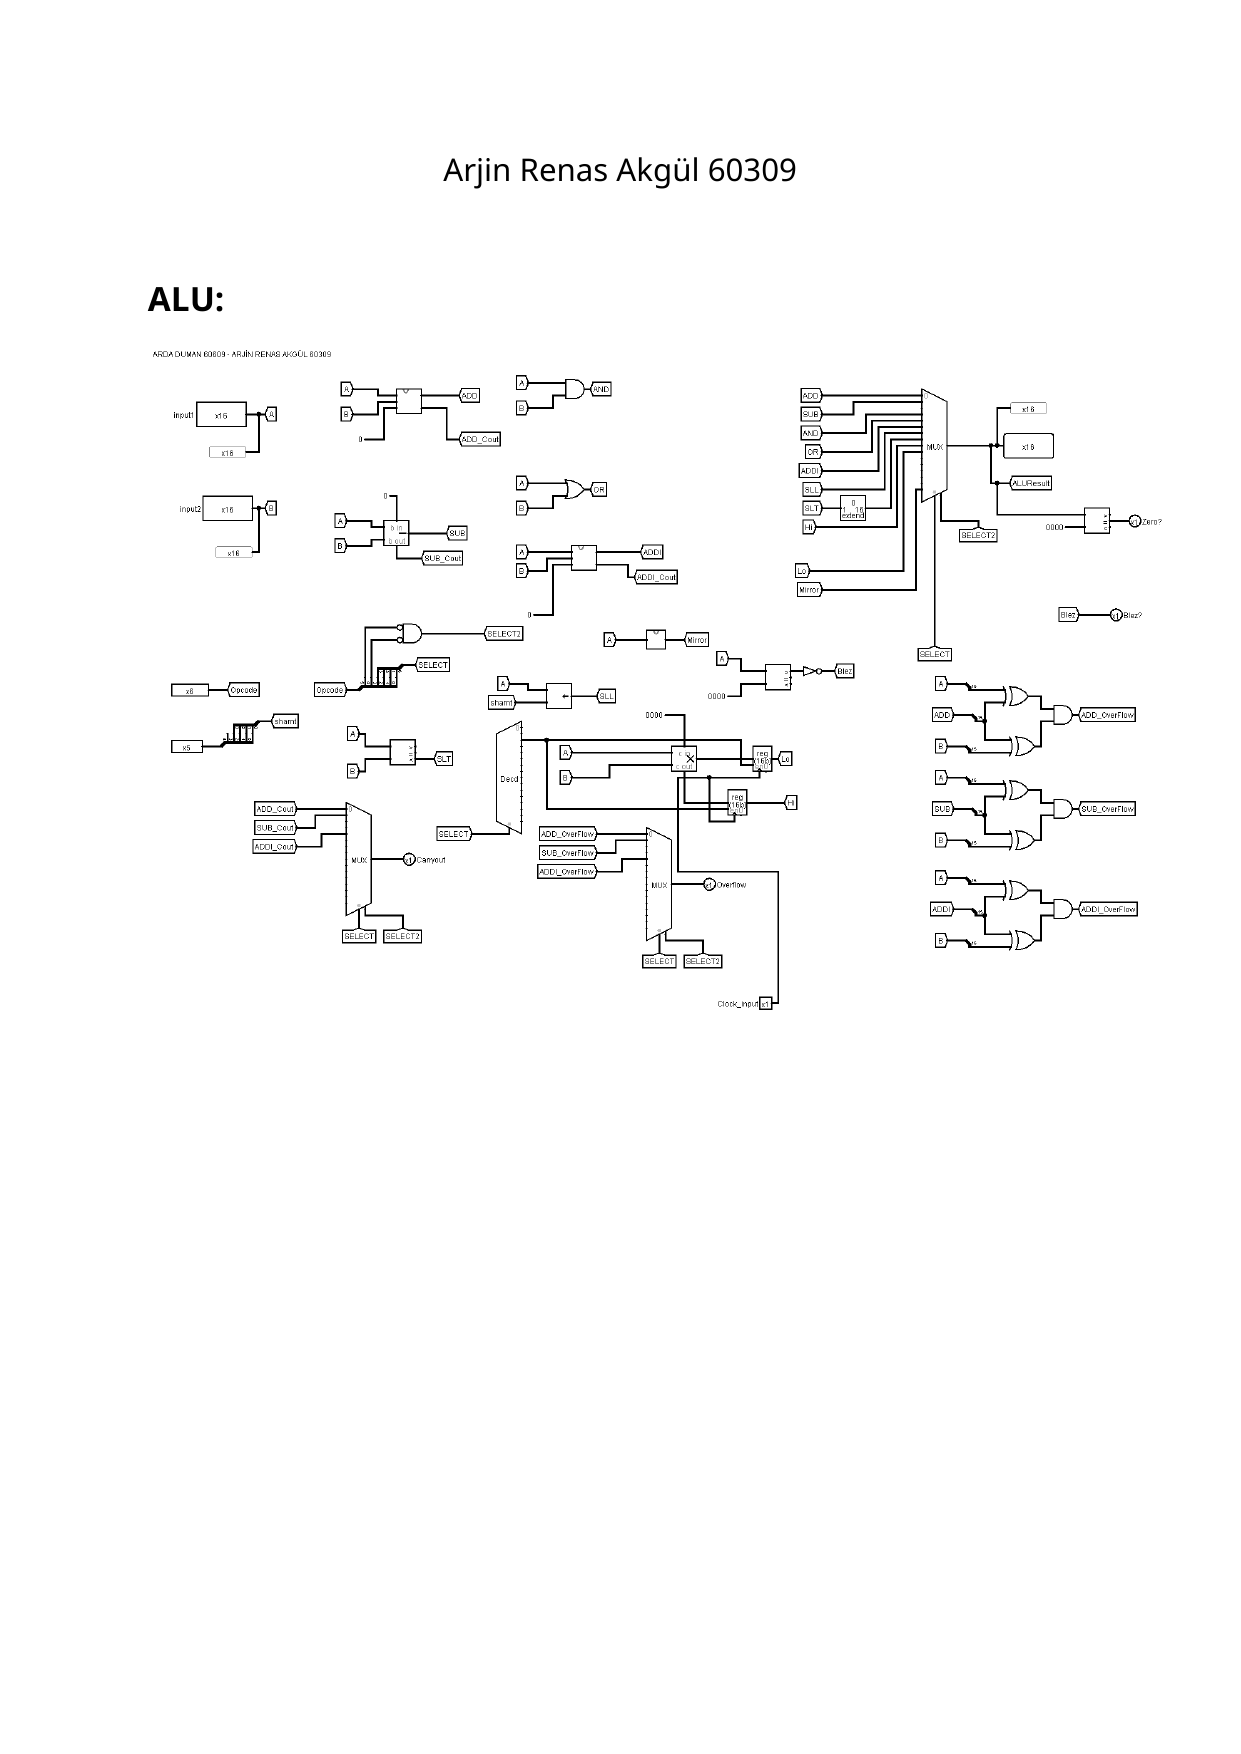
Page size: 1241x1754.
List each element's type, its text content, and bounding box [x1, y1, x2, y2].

picture [147, 343, 1165, 1012]
text Arjin Renas Akgül 60309 [148, 148, 1093, 190]
text ALU: [148, 275, 1093, 321]
